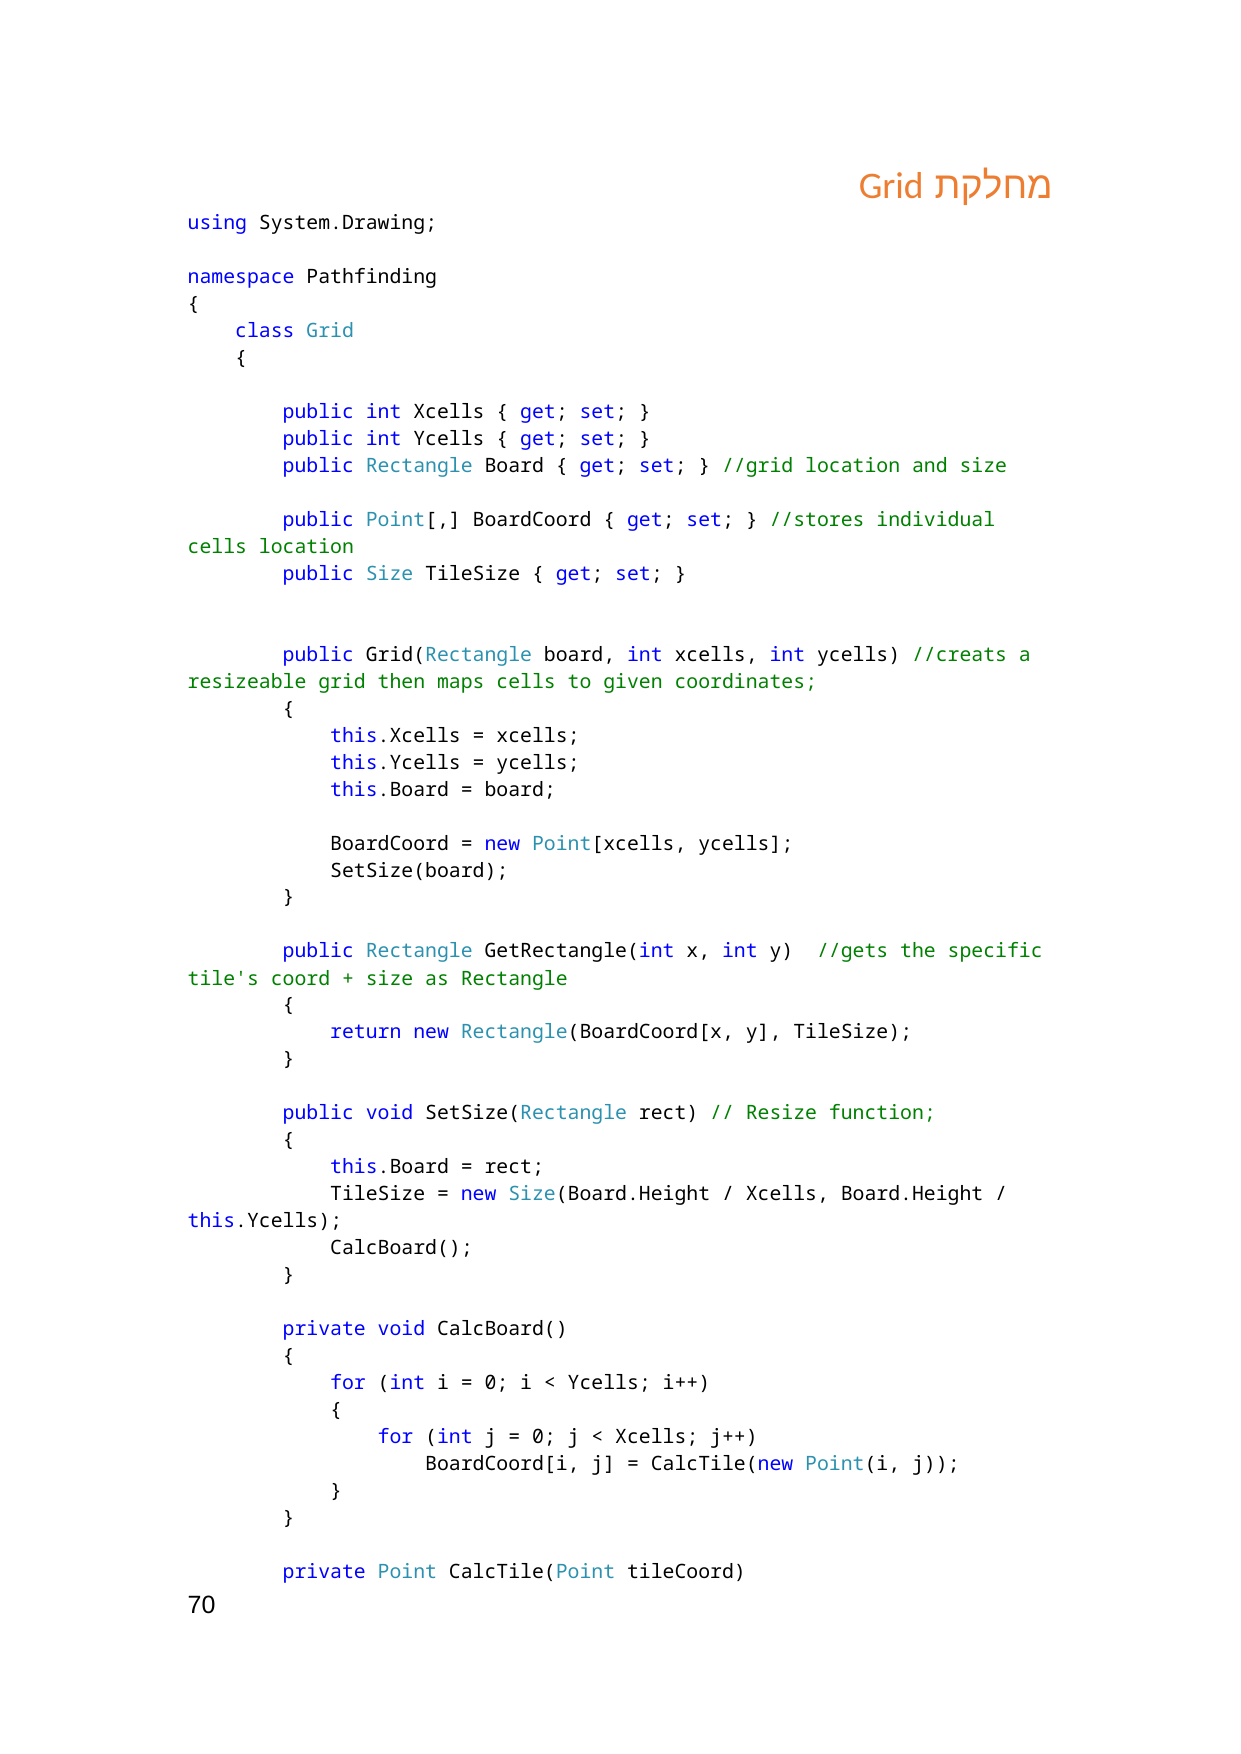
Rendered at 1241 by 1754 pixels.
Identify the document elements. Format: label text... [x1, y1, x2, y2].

text private Point CalcTile(Point tileCoord) [187, 1557, 1053, 1584]
text } [187, 1476, 1053, 1503]
text using System.Drawing; [187, 208, 1053, 235]
text } [187, 1261, 1053, 1287]
text TileSize = new Size(Board.Height / Xcells, Board.Height / this.Ycells); [187, 1179, 1053, 1233]
text BoardCoord[i, j] = CalcTile(new Point(i, j)); [187, 1449, 1053, 1476]
text public Size TileSize { get; set; } [187, 559, 1053, 586]
text for (int j = 0; j < Xcells; j++) [187, 1422, 1053, 1449]
text return new Rectangle(BoardCoord[x, y], TileSize); [187, 1018, 1053, 1045]
text { [187, 1126, 1053, 1153]
text this.Board = board; [187, 775, 1053, 802]
text class Grid [187, 316, 1053, 343]
text { [187, 694, 1053, 721]
text public Point[,] BoardCoord { get; set; } //stores individual cells location [187, 505, 1053, 559]
text public int Xcells { get; set; } [187, 397, 1053, 424]
text } [187, 1503, 1053, 1530]
text CalcBoard(); [187, 1233, 1053, 1261]
text this.Xcells = xcells; [187, 721, 1053, 748]
text namespace Pathfinding [187, 262, 1053, 289]
text public Grid(Rectangle board, int xcells, int ycells) //creats a resizeable grid then maps cells to given coordinates; [187, 640, 1053, 694]
text } [187, 1045, 1053, 1072]
text { [187, 1341, 1053, 1368]
subtitle מחלקת Grid [187, 162, 1053, 208]
text SetSize(board); [187, 856, 1053, 883]
text public Rectangle GetRectangle(int x, int y) //gets the specific tile's coord + size as Rectangle [187, 937, 1053, 991]
text public void SetSize(Rectangle rect) // Resize function; [187, 1099, 1053, 1126]
text this.Board = rect; [187, 1153, 1053, 1179]
text private void CalcBoard() [187, 1314, 1053, 1341]
text { [187, 1395, 1053, 1422]
text } [187, 883, 1053, 910]
text BoardCoord = new Point[xcells, ycells]; [187, 829, 1053, 856]
text { [187, 289, 1053, 316]
text public int Ycells { get; set; } [187, 424, 1053, 451]
text this.Ycells = ycells; [187, 748, 1053, 775]
text { [187, 991, 1053, 1018]
text { [187, 343, 1053, 370]
text for (int i = 0; i < Ycells; i++) [187, 1368, 1053, 1395]
text public Rectangle Board { get; set; } //grid location and size [187, 451, 1053, 478]
